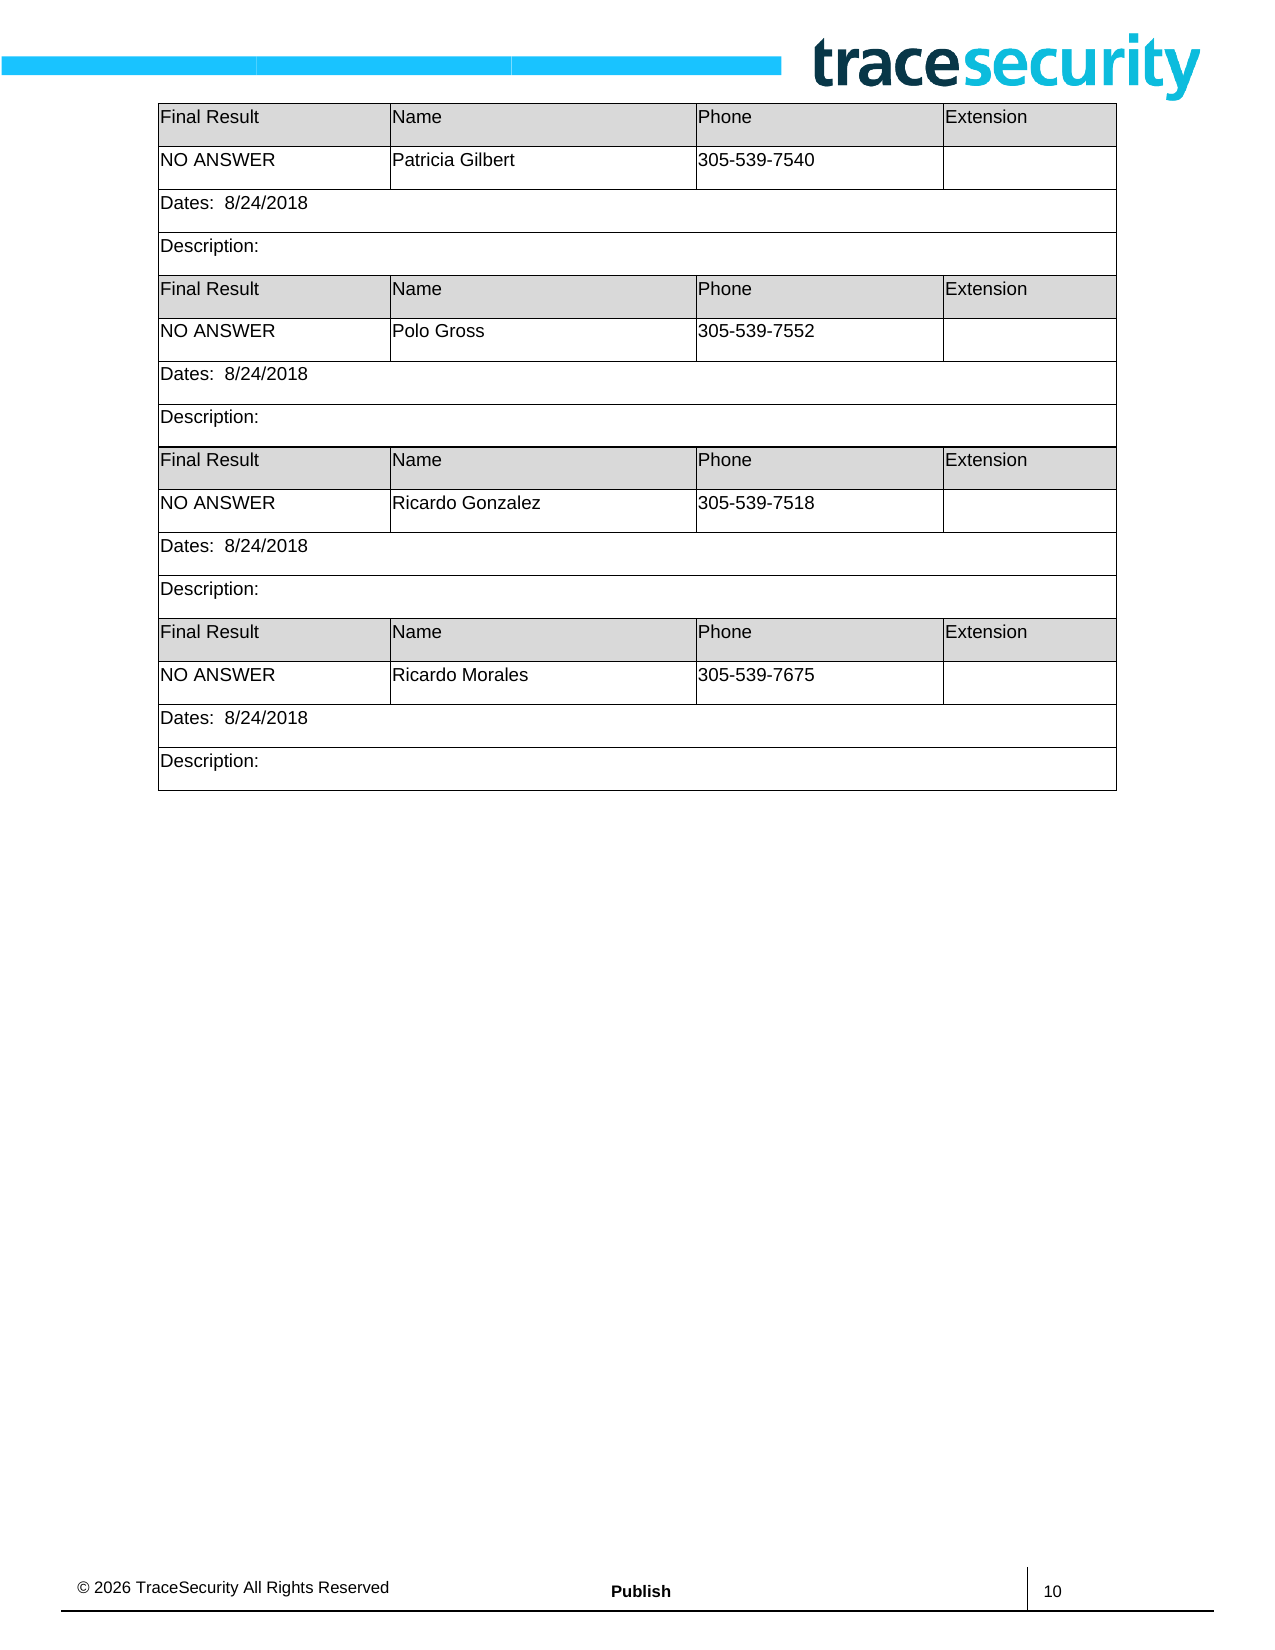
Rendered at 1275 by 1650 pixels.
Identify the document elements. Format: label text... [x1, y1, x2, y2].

table_cell Dates: 8/24/2018 [159, 705, 1116, 747]
table_header Final Result [159, 104, 390, 146]
table_cell 305-539-7540 [697, 147, 943, 189]
table_cell Phone [697, 448, 943, 489]
table_cell 305-539-7552 [697, 319, 943, 361]
table_cell Phone [697, 276, 943, 318]
table_header Phone [697, 104, 943, 146]
table_header Name [391, 104, 696, 146]
table_cell Ricardo Gonzalez [391, 490, 696, 532]
table_cell Dates: 8/24/2018 [159, 362, 1116, 403]
table_cell Polo Gross [391, 319, 696, 361]
table_cell [944, 319, 1116, 361]
table_cell [944, 490, 1116, 532]
table_cell Dates: 8/24/2018 [159, 190, 1116, 232]
table_cell Description: [159, 233, 1116, 275]
table_cell NO ANSWER [159, 319, 390, 361]
table_cell Extension [944, 276, 1116, 318]
table_cell Extension [944, 619, 1116, 661]
table_cell [944, 147, 1116, 189]
table_cell Phone [697, 619, 943, 661]
table_cell Final Result [159, 619, 390, 661]
table_cell Name [391, 276, 696, 318]
table_header Extension [944, 104, 1116, 146]
table_cell Description: [159, 405, 1116, 446]
table_cell Name [391, 619, 696, 661]
table_cell 305-539-7675 [697, 662, 943, 704]
table_cell Final Result [159, 276, 390, 318]
table_cell [944, 662, 1116, 704]
table_cell Description: [159, 748, 1116, 790]
table_cell NO ANSWER [159, 490, 390, 532]
picture [814, 33, 1200, 101]
table_cell Description: [159, 576, 1116, 618]
table_cell NO ANSWER [159, 662, 390, 704]
table_cell Extension [944, 448, 1116, 489]
table_cell Final Result [159, 448, 390, 489]
table_cell Name [391, 448, 696, 489]
table_cell Ricardo Morales [391, 662, 696, 704]
table_cell 305-539-7518 [697, 490, 943, 532]
table_cell NO ANSWER [159, 147, 390, 189]
table_cell Patricia Gilbert [391, 147, 696, 189]
table_cell Dates: 8/24/2018 [159, 533, 1116, 575]
